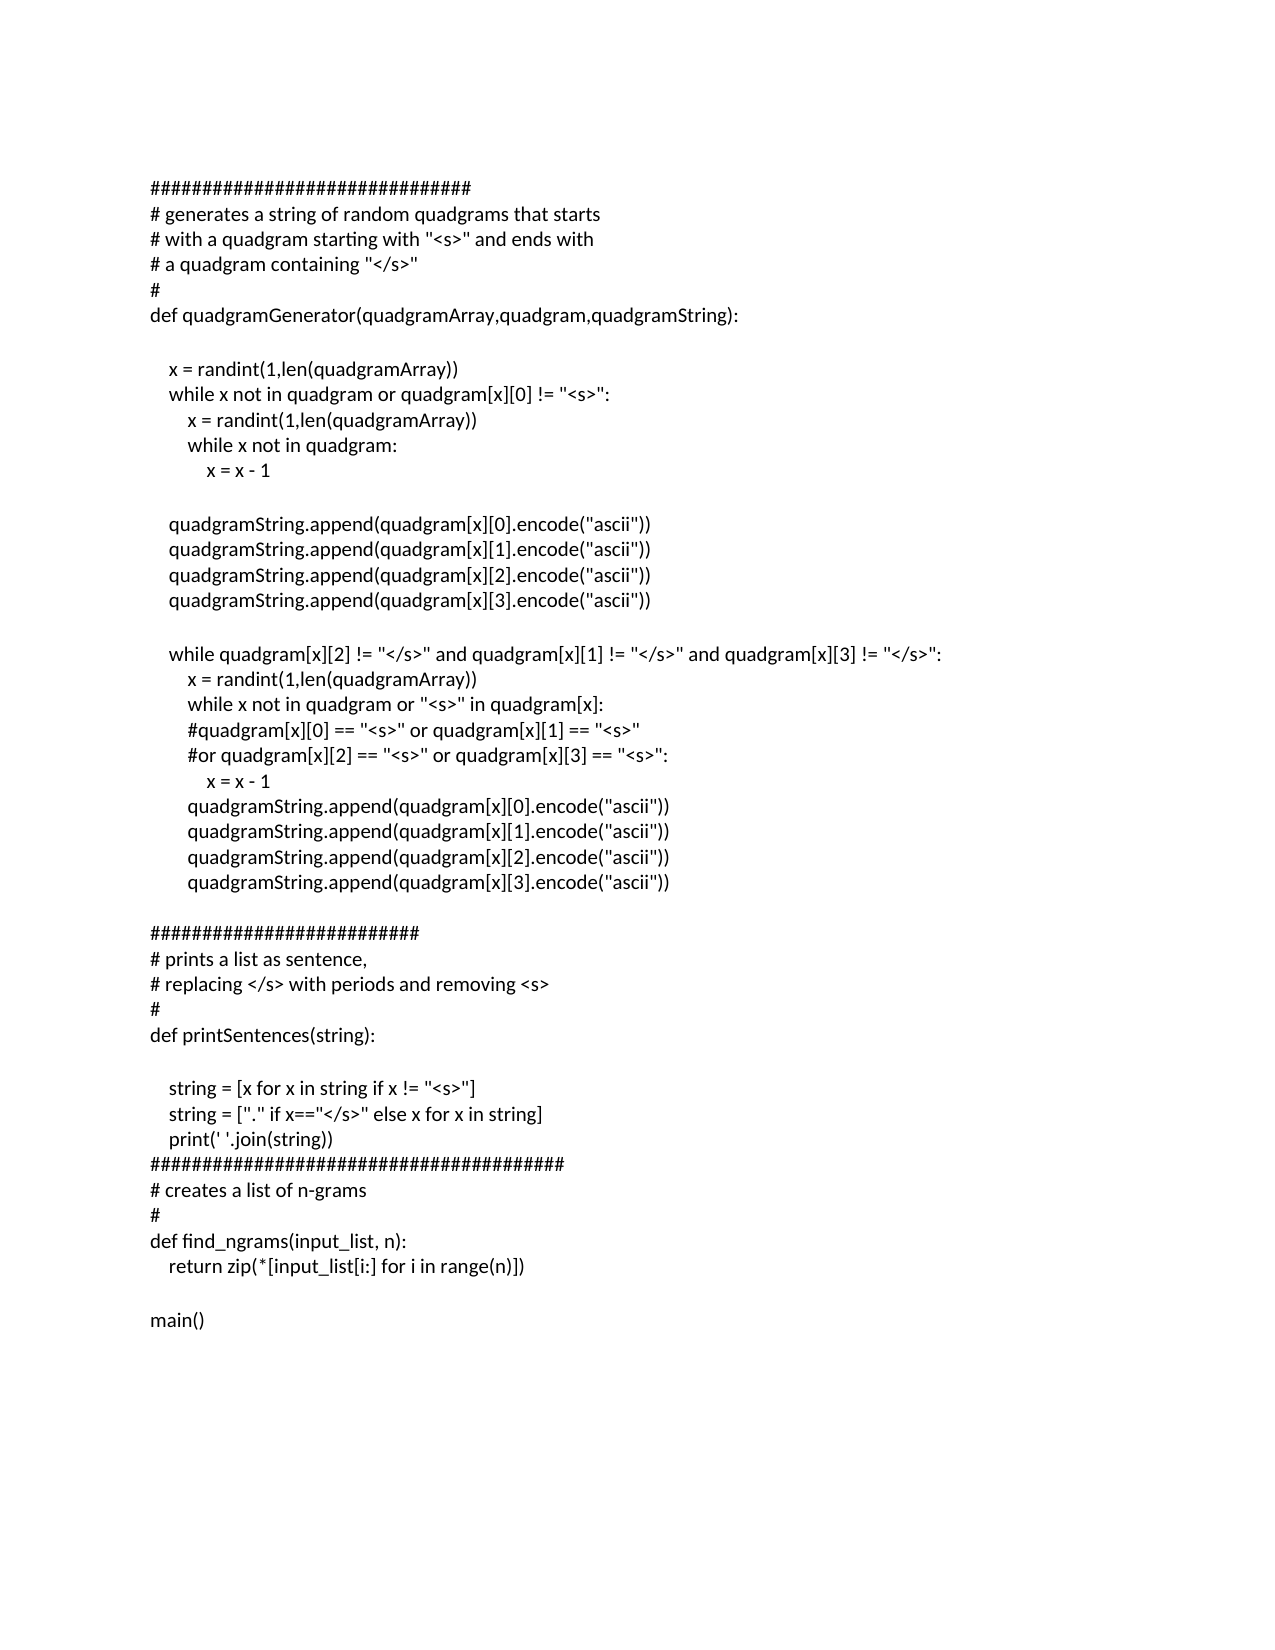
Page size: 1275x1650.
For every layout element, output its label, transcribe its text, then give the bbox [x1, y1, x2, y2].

text # with a quadgram starting with "<s>" and ends with [150, 226, 1125, 252]
text print(' '.join(string)) [150, 1126, 1125, 1152]
text # [150, 1202, 1125, 1228]
text # generates a string of random quadgrams that starts [150, 201, 1125, 226]
text ########################## [150, 920, 1125, 946]
text x = x - 1 [150, 768, 1125, 793]
text x = x - 1 [150, 458, 1125, 483]
text x = randint(1,len(quadgramArray)) [150, 356, 1125, 381]
text string = [x for x in string if x != "<s>"] [150, 1075, 1125, 1101]
text x = randint(1,len(quadgramArray)) [150, 407, 1125, 432]
text quadgramString.append(quadgram[x][1].encode("ascii")) [150, 819, 1125, 844]
text quadgramString.append(quadgram[x][2].encode("ascii")) [150, 844, 1125, 869]
text # replacing </s> with periods and removing <s> [150, 971, 1125, 997]
text # [150, 997, 1125, 1022]
text string = ["." if x=="</s>" else x for x in string] [150, 1101, 1125, 1126]
text while x not in quadgram or quadgram[x][0] != "<s>": [150, 381, 1125, 407]
text ######################################## [150, 1152, 1125, 1177]
text while quadgram[x][2] != "</s>" and quadgram[x][1] != "</s>" and quadgram[x][3] != "</s>": [150, 641, 1125, 666]
text main() [150, 1307, 1125, 1332]
text return zip(*[input_list[i:] for i in range(n)]) [150, 1253, 1125, 1279]
text quadgramString.append(quadgram[x][3].encode("ascii")) [150, 869, 1125, 895]
text # [150, 277, 1125, 302]
text #quadgram[x][0] == "<s>" or quadgram[x][1] == "<s>" [150, 717, 1125, 742]
text quadgramString.append(quadgram[x][0].encode("ascii")) [150, 511, 1125, 536]
text quadgramString.append(quadgram[x][2].encode("ascii")) [150, 562, 1125, 587]
text def printSentences(string): [150, 1022, 1125, 1047]
text # creates a list of n-grams [150, 1177, 1125, 1202]
text # a quadgram containing "</s>" [150, 252, 1125, 277]
text ############################### [150, 175, 1125, 201]
text while x not in quadgram or "<s>" in quadgram[x]: [150, 692, 1125, 717]
text quadgramString.append(quadgram[x][0].encode("ascii")) [150, 793, 1125, 819]
text x = randint(1,len(quadgramArray)) [150, 666, 1125, 692]
text def find_ngrams(input_list, n): [150, 1228, 1125, 1253]
text #or quadgram[x][2] == "<s>" or quadgram[x][3] == "<s>": [150, 742, 1125, 768]
text # prints a list as sentence, [150, 946, 1125, 971]
text quadgramString.append(quadgram[x][1].encode("ascii")) [150, 536, 1125, 562]
text def quadgramGenerator(quadgramArray,quadgram,quadgramString): [150, 302, 1125, 328]
text quadgramString.append(quadgram[x][3].encode("ascii")) [150, 587, 1125, 613]
text while x not in quadgram: [150, 432, 1125, 458]
